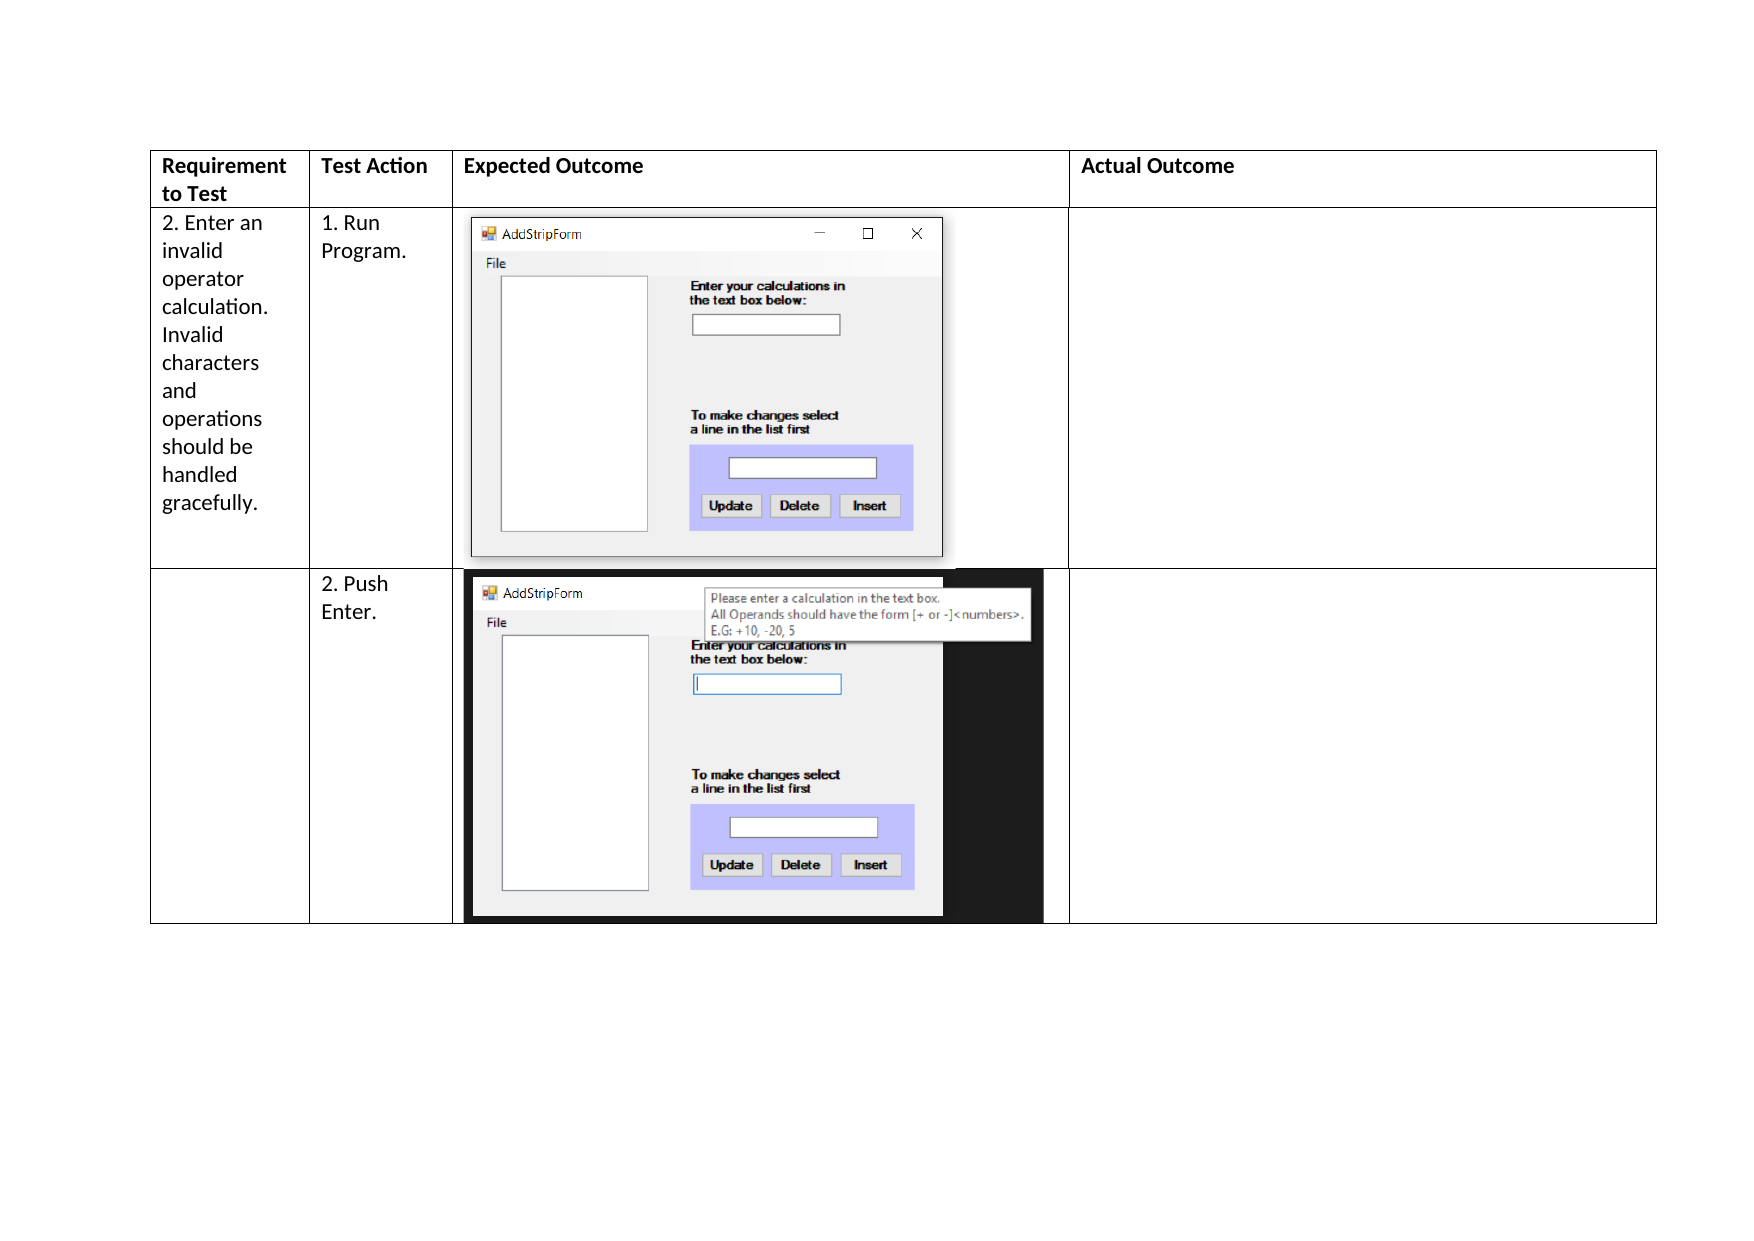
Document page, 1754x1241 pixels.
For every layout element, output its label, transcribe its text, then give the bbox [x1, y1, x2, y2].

picture [463, 208, 1044, 923]
table_cell [1044, 569, 1069, 923]
table_header Requirement to Test [151, 151, 309, 207]
table_cell [453, 208, 463, 568]
table_cell [1070, 569, 1656, 923]
table_cell [151, 569, 309, 923]
table_cell [1069, 208, 1656, 568]
table_header Expected Outcome [453, 151, 1069, 207]
table_cell 1. Run Program. [310, 208, 452, 568]
table_cell 2. Push Enter. [310, 569, 452, 923]
table_cell [453, 569, 463, 923]
table_header Test Action [310, 151, 452, 207]
table_cell [956, 208, 1068, 568]
table_header Actual Outcome [1070, 151, 1656, 207]
table_cell 2. Enter an invalid operator calculation. Invalid characters and operations should be handled gracefully. [151, 208, 309, 568]
